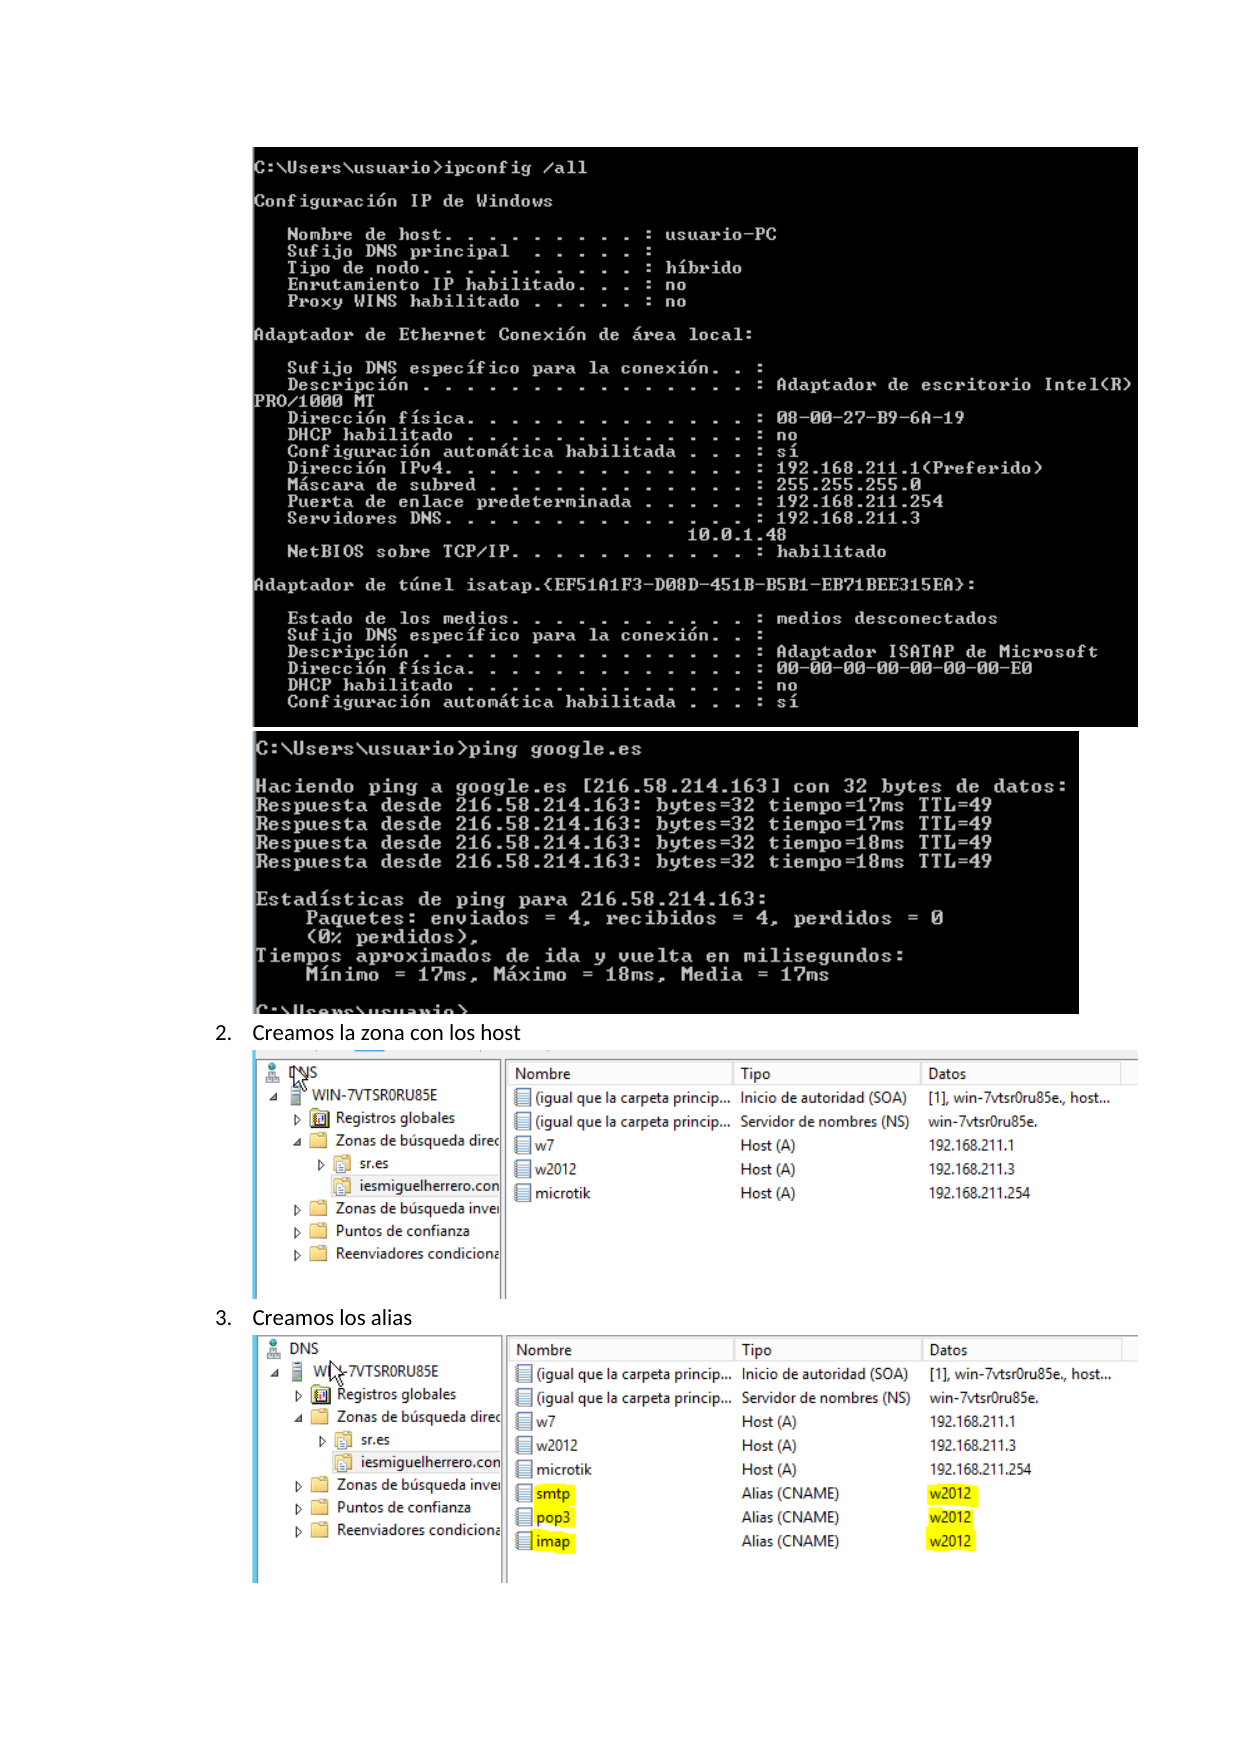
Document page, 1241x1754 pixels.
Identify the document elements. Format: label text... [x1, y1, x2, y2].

list Creamos la zona con los host [215, 1018, 1063, 1046]
picture [252, 147, 1138, 727]
picture [252, 731, 1079, 1014]
picture [252, 1050, 1138, 1299]
list Creamos los alias [215, 1303, 1063, 1331]
picture [252, 1335, 1138, 1583]
